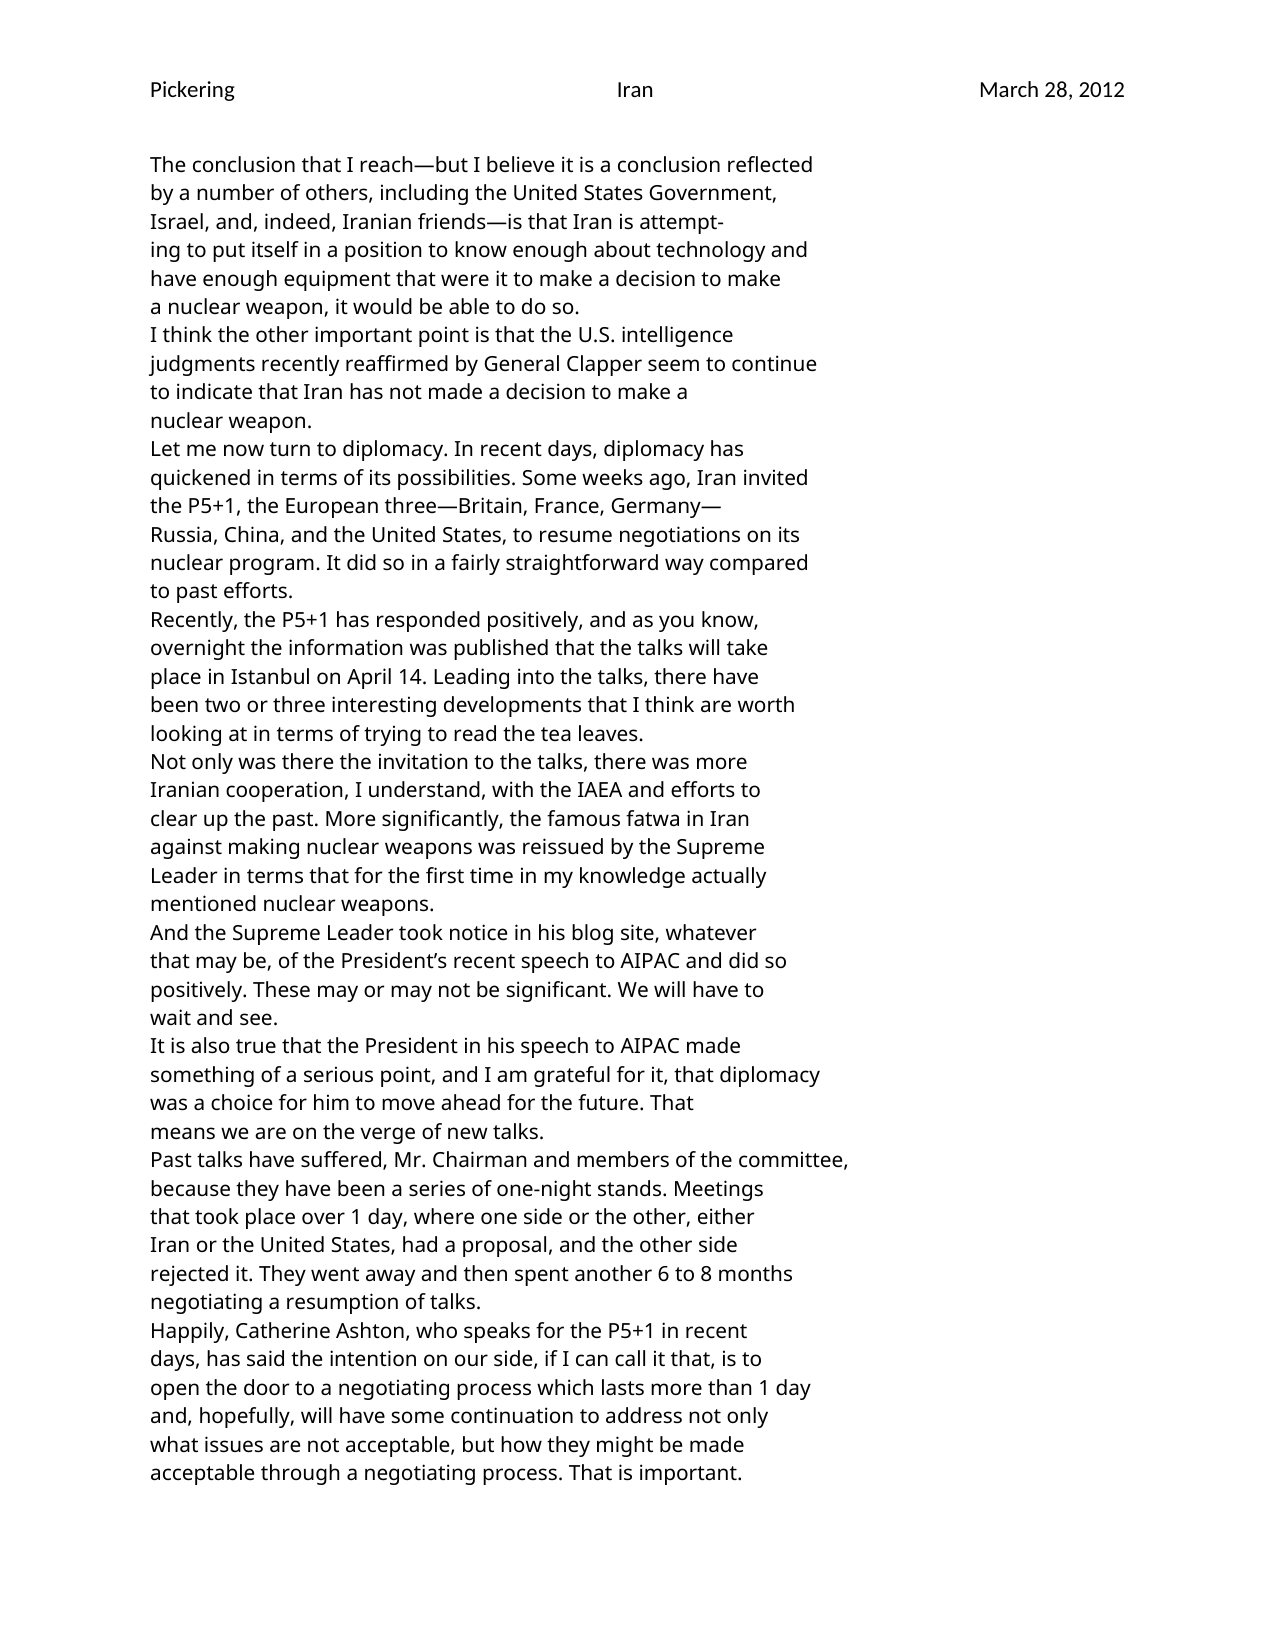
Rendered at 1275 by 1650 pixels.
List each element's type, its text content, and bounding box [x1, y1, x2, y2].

text Not only was there the invitation to the talks, there was more [150, 747, 1125, 776]
text ing to put itself in a position to know enough about technology and [150, 235, 1125, 264]
text Recently, the P5+1 has responded positively, and as you know, [150, 605, 1125, 633]
text Russia, China, and the United States, to resume negotiations on its [150, 520, 1125, 548]
text have enough equipment that were it to make a decision to make [150, 264, 1125, 292]
text the P5+1, the European three—Britain, France, Germany— [150, 491, 1125, 520]
text overnight the information was published that the talks will take [150, 633, 1125, 662]
text nuclear weapon. [150, 406, 1125, 434]
text Iranian cooperation, I understand, with the IAEA and efforts to [150, 776, 1125, 804]
text open the door to a negotiating process which lasts more than 1 day [150, 1373, 1125, 1401]
text means we are on the verge of new talks. [150, 1117, 1125, 1145]
text mentioned nuclear weapons. [150, 889, 1125, 918]
text a nuclear weapon, it would be able to do so. [150, 292, 1125, 321]
text by a number of others, including the United States Government, [150, 178, 1125, 207]
text looking at in terms of trying to read the tea leaves. [150, 719, 1125, 747]
text acceptable through a negotiating process. That is important. [150, 1458, 1125, 1487]
text Let me now turn to diplomacy. In recent days, diplomacy has [150, 434, 1125, 463]
text The conclusion that I reach—but I believe it is a conclusion reflected [150, 150, 1125, 178]
text Iran or the United States, had a proposal, and the other side [150, 1231, 1125, 1259]
text to indicate that Iran has not made a decision to make a [150, 377, 1125, 406]
text And the Supreme Leader took notice in his blog site, whatever [150, 918, 1125, 946]
text days, has said the intention on our side, if I can call it that, is to [150, 1344, 1125, 1373]
text Happily, Catherine Ashton, who speaks for the P5+1 in recent [150, 1316, 1125, 1344]
text positively. These may or may not be significant. We will have to [150, 975, 1125, 1003]
text clear up the past. More significantly, the famous fatwa in Iran [150, 804, 1125, 832]
text because they have been a series of one-night stands. Meetings [150, 1174, 1125, 1202]
text Past talks have suffered, Mr. Chairman and members of the committee, [150, 1145, 1125, 1174]
text wait and see. [150, 1003, 1125, 1032]
text and, hopefully, will have some continuation to address not only [150, 1401, 1125, 1430]
text that may be, of the President’s recent speech to AIPAC and did so [150, 946, 1125, 975]
text what issues are not acceptable, but how they might be made [150, 1430, 1125, 1458]
text something of a serious point, and I am grateful for it, that diplomacy [150, 1060, 1125, 1088]
text against making nuclear weapons was reissued by the Supreme [150, 832, 1125, 861]
text It is also true that the President in his speech to AIPAC made [150, 1032, 1125, 1060]
text quickened in terms of its possibilities. Some weeks ago, Iran invited [150, 463, 1125, 491]
text that took place over 1 day, where one side or the other, either [150, 1202, 1125, 1231]
text place in Istanbul on April 14. Leading into the talks, there have [150, 662, 1125, 690]
text Leader in terms that for the first time in my knowledge actually [150, 861, 1125, 889]
text was a choice for him to move ahead for the future. That [150, 1088, 1125, 1117]
text judgments recently reaffirmed by General Clapper seem to continue [150, 349, 1125, 377]
text negotiating a resumption of talks. [150, 1287, 1125, 1316]
text rejected it. They went away and then spent another 6 to 8 months [150, 1259, 1125, 1287]
text nuclear program. It did so in a fairly straightforward way compared [150, 548, 1125, 577]
text to past efforts. [150, 577, 1125, 605]
text been two or three interesting developments that I think are worth [150, 690, 1125, 719]
text Israel, and, indeed, Iranian friends—is that Iran is attempt- [150, 207, 1125, 235]
text I think the other important point is that the U.S. intelligence [150, 321, 1125, 349]
